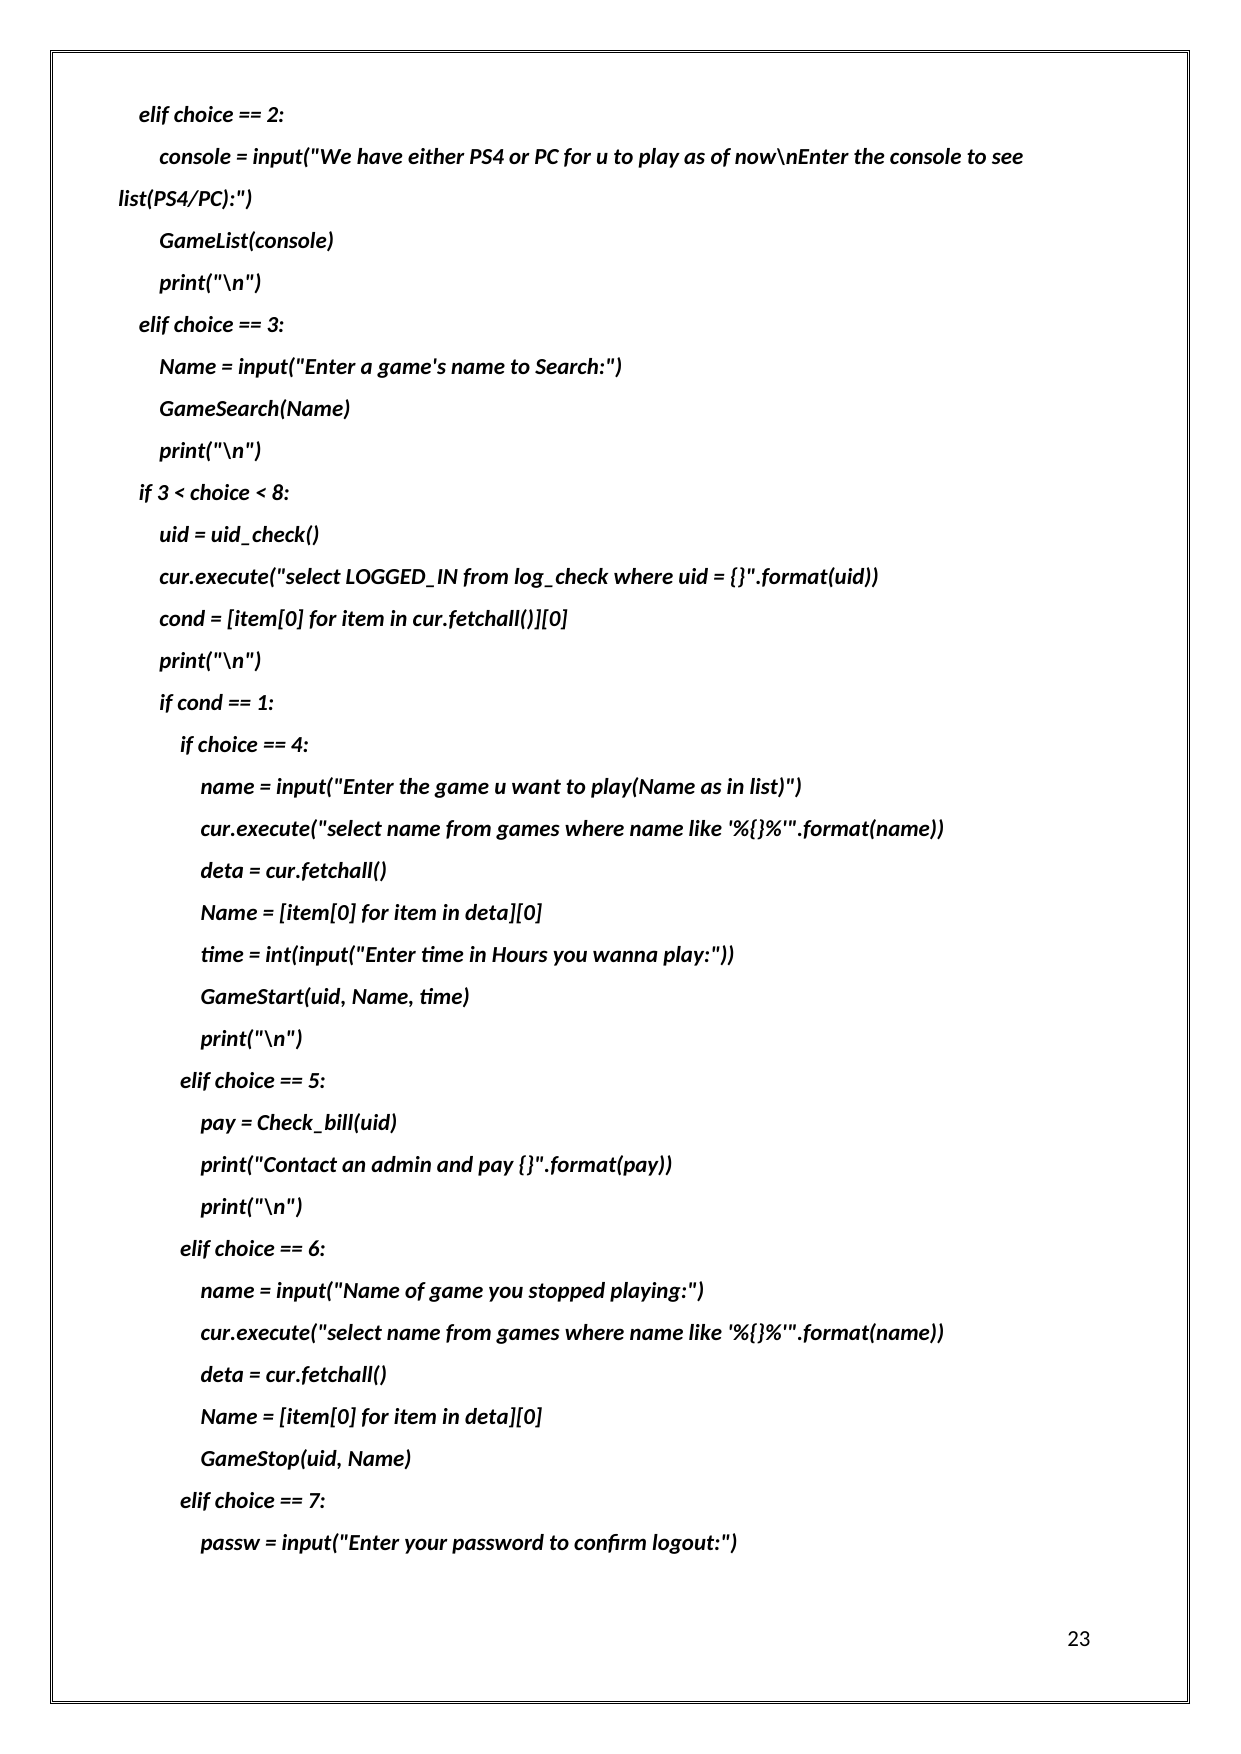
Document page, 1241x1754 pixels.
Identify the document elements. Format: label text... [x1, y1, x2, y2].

text if choice == 4: [118, 730, 1090, 758]
text print("Contact an admin and pay {}".format(pay)) [118, 1150, 1090, 1178]
text passw = input("Enter your password to confirm logout:") [118, 1528, 1090, 1556]
text Name = [item[0] for item in deta][0] [118, 1402, 1090, 1430]
text print("\n") [118, 268, 1090, 296]
text uid = uid_check() [118, 520, 1090, 548]
text deta = cur.fetchall() [118, 856, 1090, 884]
text GameSearch(Name) [118, 394, 1090, 422]
text if cond == 1: [118, 688, 1090, 716]
text elif choice == 3: [118, 310, 1090, 338]
text cur.execute("select LOGGED_IN from log_check where uid = {}".format(uid)) [118, 562, 1090, 590]
text time = int(input("Enter time in Hours you wanna play:")) [118, 940, 1090, 968]
text print("\n") [118, 646, 1090, 674]
text if 3 < choice < 8: [118, 478, 1090, 506]
text elif choice == 6: [118, 1234, 1090, 1262]
text cond = [item[0] for item in cur.fetchall()][0] [118, 604, 1090, 632]
text Name = input("Enter a game's name to Search:") [118, 352, 1090, 380]
text GameStop(uid, Name) [118, 1444, 1090, 1472]
text print("\n") [118, 436, 1090, 464]
text console = input("We have either PS4 or PC for u to play as of now\nEnter the console to see list(PS4/PC):") [118, 142, 1090, 212]
text GameList(console) [118, 226, 1090, 254]
text elif choice == 7: [118, 1486, 1090, 1514]
text elif choice == 2: [118, 100, 1090, 128]
text pay = Check_bill(uid) [118, 1108, 1090, 1136]
text print("\n") [118, 1192, 1090, 1220]
text GameStart(uid, Name, time) [118, 982, 1090, 1010]
text Name = [item[0] for item in deta][0] [118, 898, 1090, 926]
text deta = cur.fetchall() [118, 1360, 1090, 1388]
text cur.execute("select name from games where name like '%{}%'".format(name)) [118, 814, 1090, 842]
text cur.execute("select name from games where name like '%{}%'".format(name)) [118, 1318, 1090, 1346]
text elif choice == 5: [118, 1066, 1090, 1094]
text name = input("Name of game you stopped playing:") [118, 1276, 1090, 1304]
text name = input("Enter the game u want to play(Name as in list)") [118, 772, 1090, 800]
text print("\n") [118, 1024, 1090, 1052]
